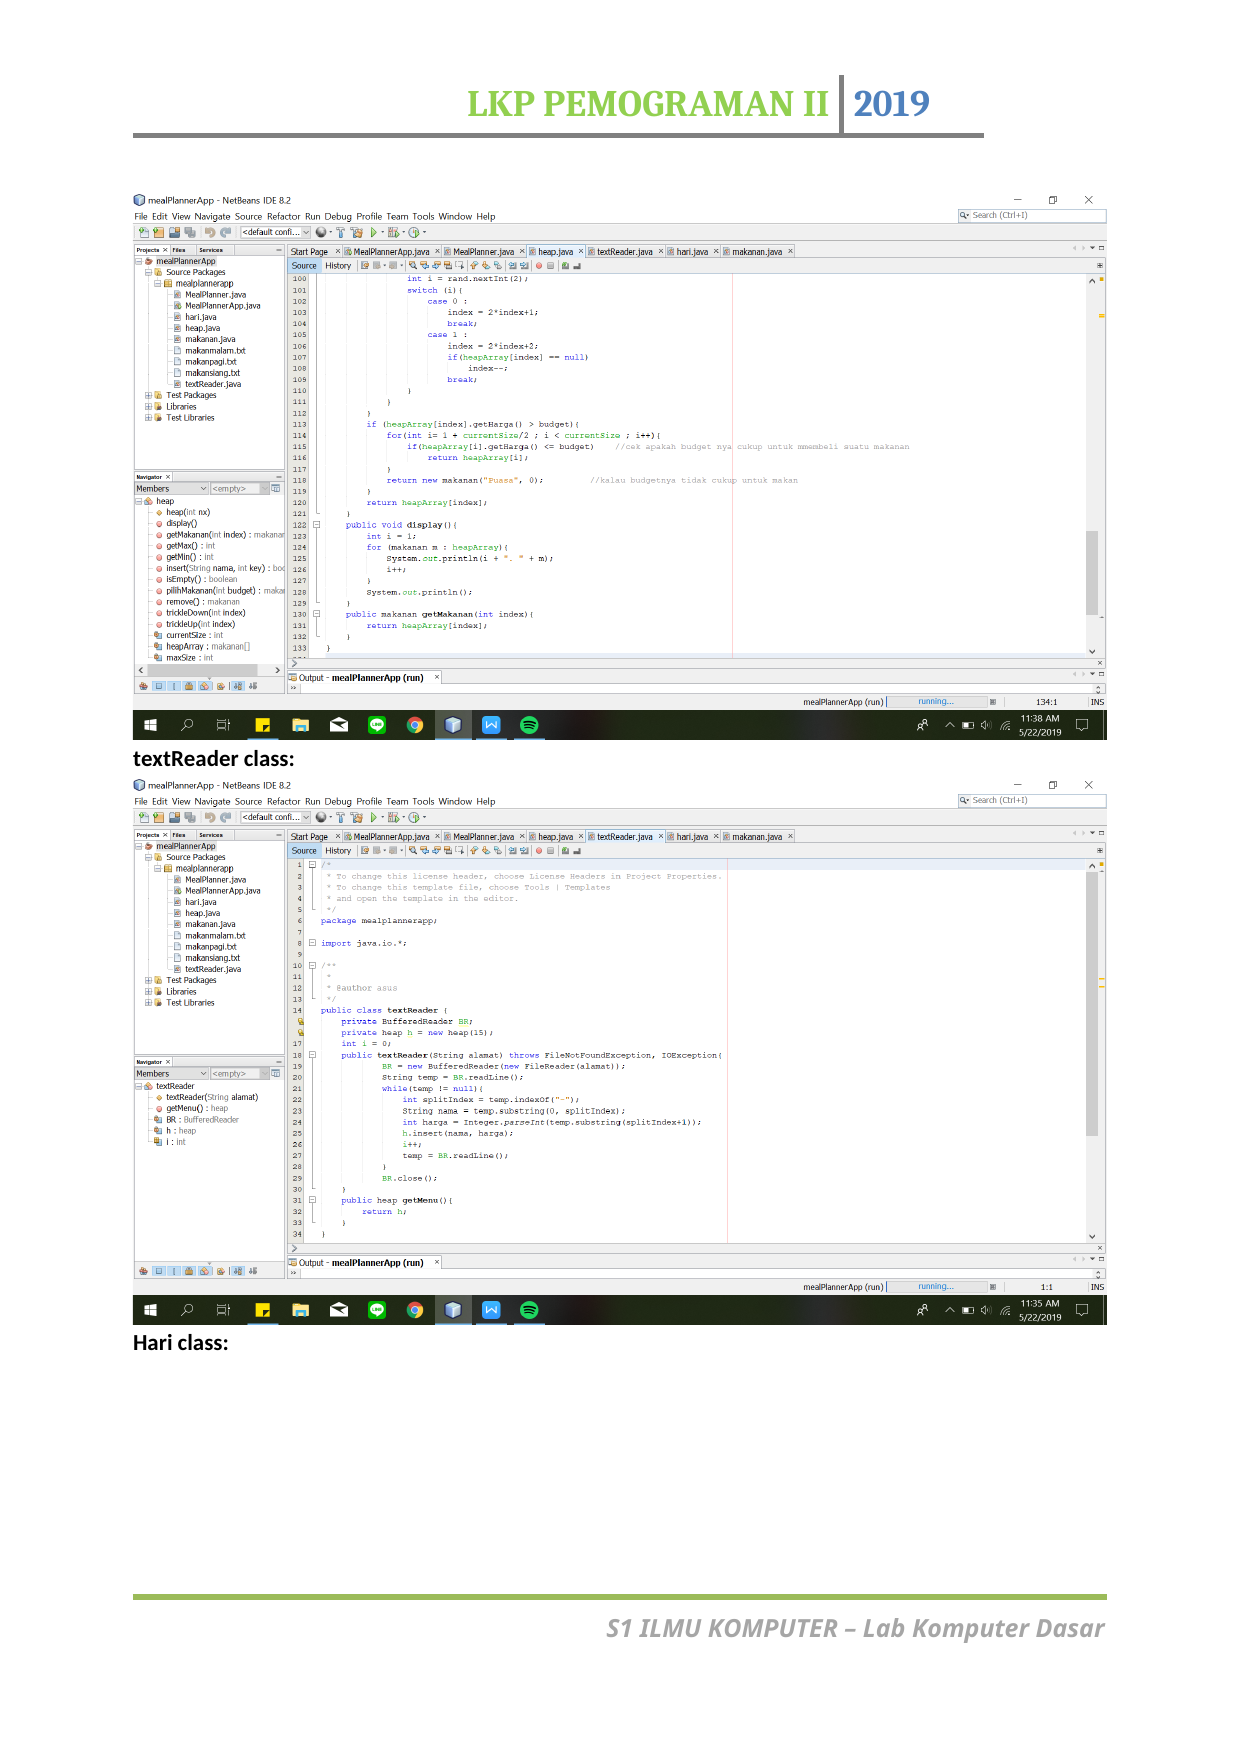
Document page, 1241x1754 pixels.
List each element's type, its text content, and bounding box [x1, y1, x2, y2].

text Hari class: [133, 1328, 1107, 1356]
picture [132, 776, 1107, 1325]
picture [132, 192, 1107, 740]
text textReader class: [133, 744, 1107, 772]
